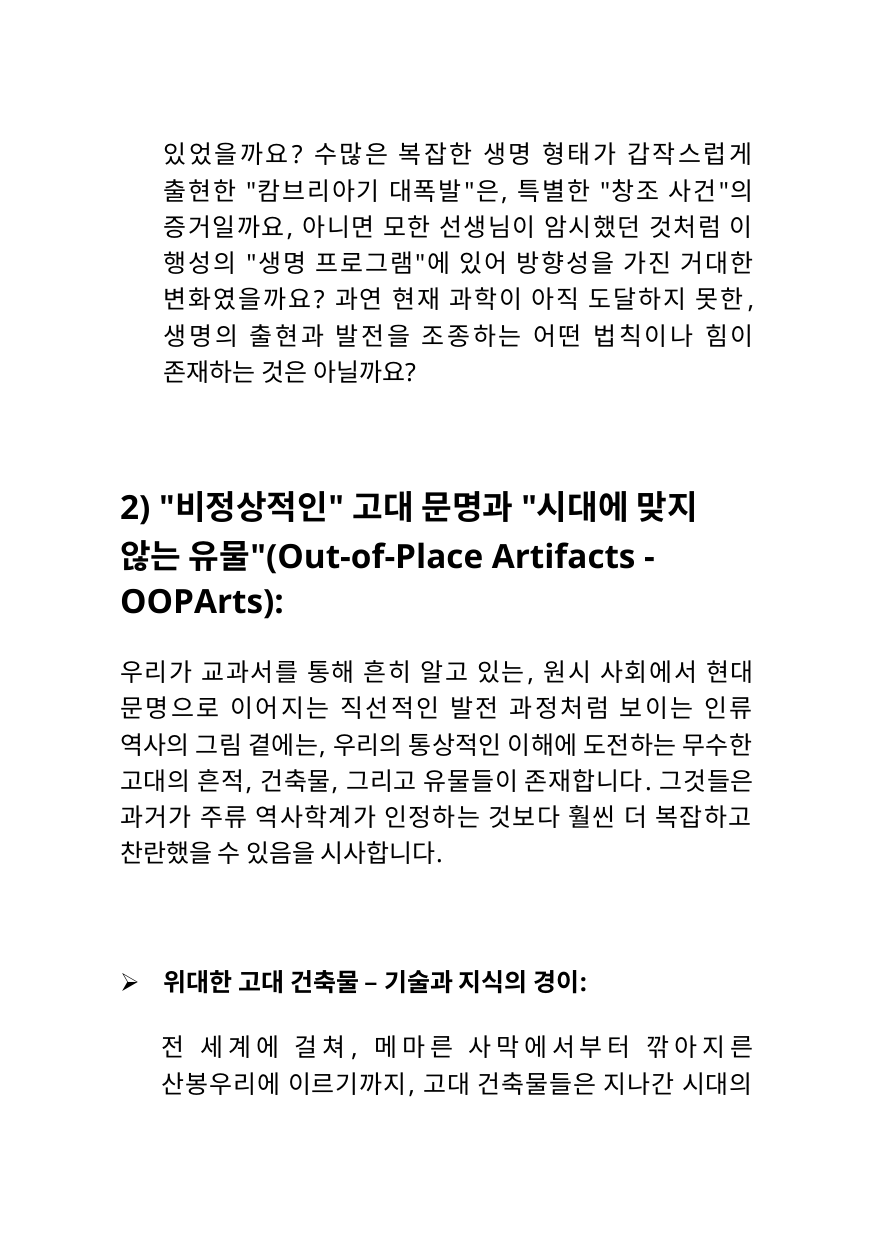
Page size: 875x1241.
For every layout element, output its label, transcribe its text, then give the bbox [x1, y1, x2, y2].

text 2) "비정상적인" 고대 문명과 "시대에 맞지 않는 유물"(Out-of-Place Artifacts - OOPArts): [120, 481, 754, 623]
list 위대한 고대 건축물 – 기술과 지식의 경이: [120, 962, 754, 999]
text 우리가 교과서를 통해 흔히 알고 있는, 원시 사회에서 현대 문명으로 이어지는 직선적인 발전 과정처럼 보이는 인류 역사의 그림 곁에는, 우리의 통상적인 이해에 도전하는 무수한 고대의 흔적, 건축물, 그리고 유물들이 존재합니다. 그것들은 과거가 주류 역사학계가 인정하는 것보다 훨씬 더 복잡하고 찬란했을 수 있음을 시사합니다. [120, 653, 754, 870]
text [162, 1028, 754, 1100]
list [120, 135, 754, 389]
